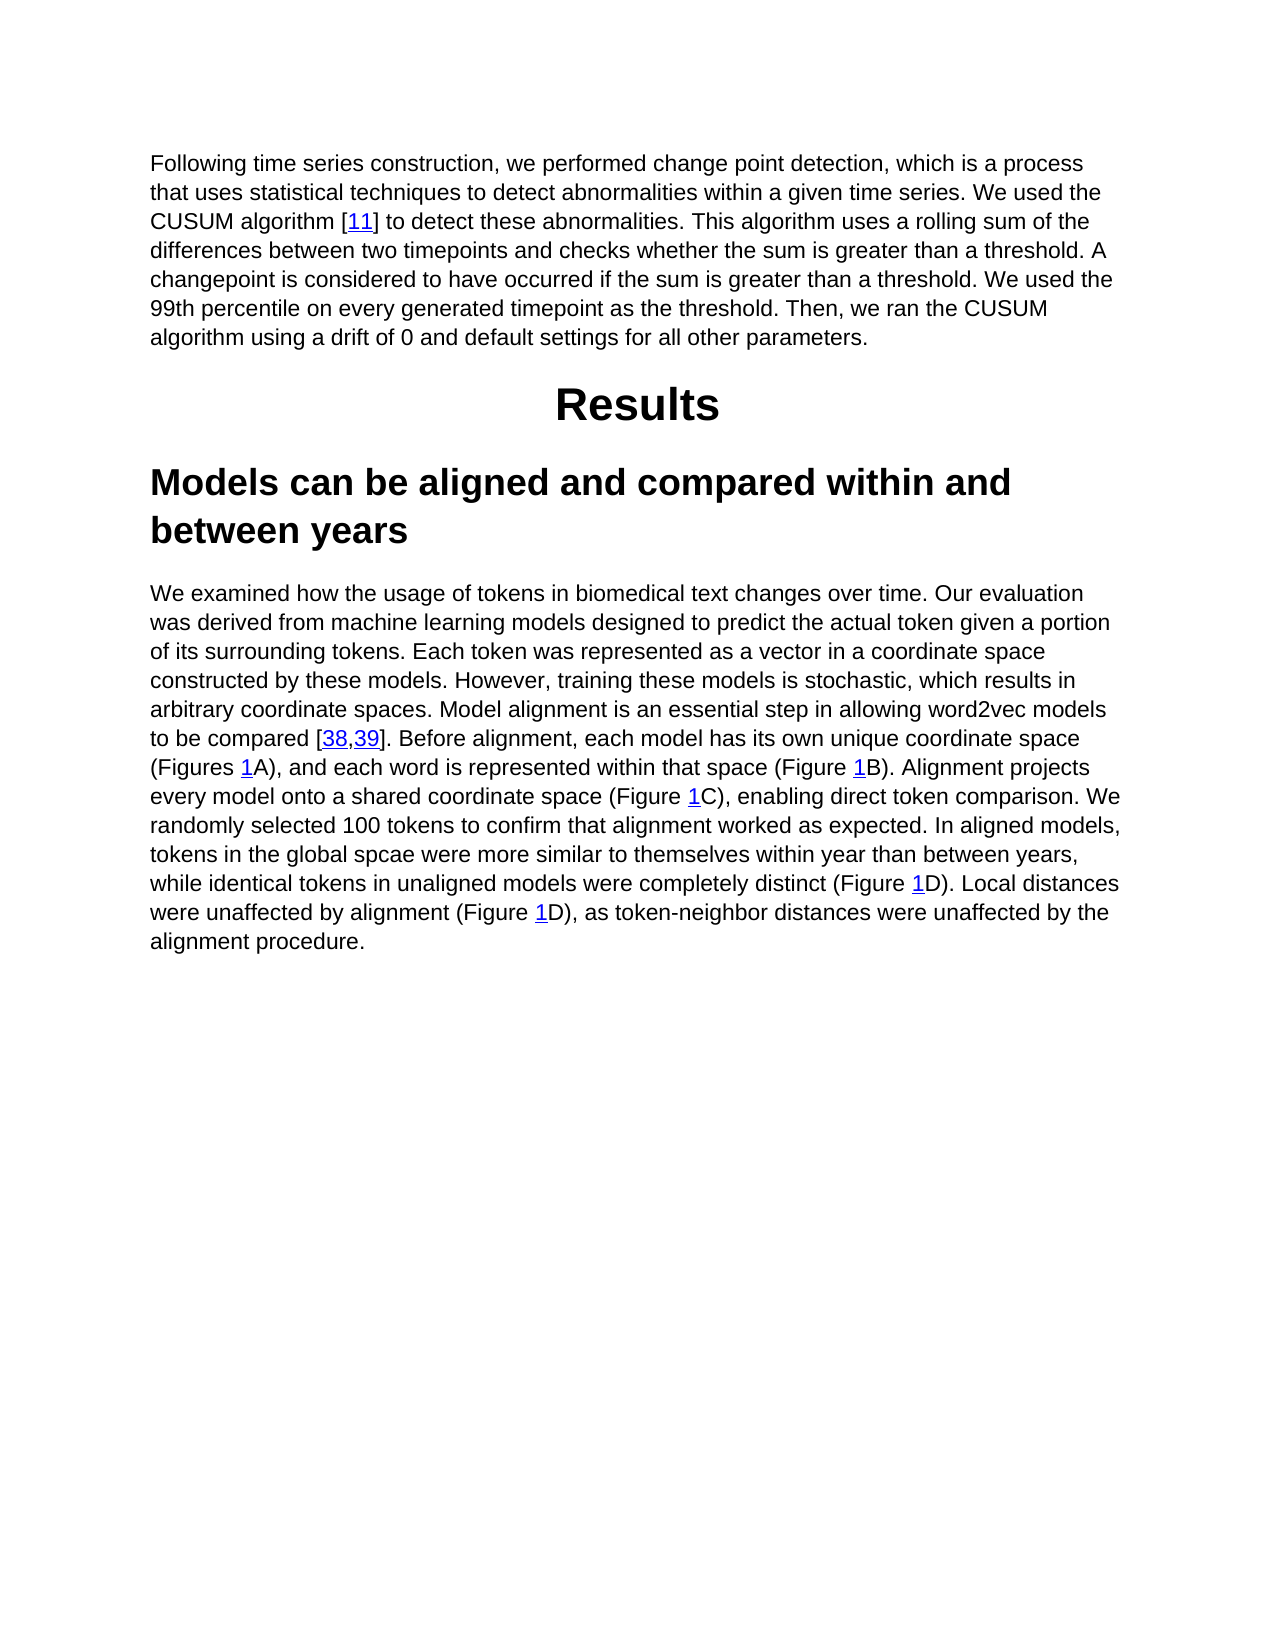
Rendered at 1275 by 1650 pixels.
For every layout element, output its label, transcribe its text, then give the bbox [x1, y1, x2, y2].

text We examined how the usage of tokens in biomedical text changes over time. Our evaluation was derived from machine learning models designed to predict the actual token given a portion of its surrounding tokens. Each token was represented as a vector in a coordinate space constructed by these models. However, training these models is stochastic, which results in arbitrary coordinate spaces. Model alignment is an essential step in allowing word2vec models to be compared [38,39]. Before alignment, each model has its own unique coordinate space (Figures 1A), and each word is represented within that space (Figure 1B). Alignment projects every model onto a shared coordinate space (Figure 1C), enabling direct token comparison. We randomly selected 100 tokens to confirm that alignment worked as expected. In aligned models, tokens in the global spcae were more similar to themselves within year than between years, while identical tokens in unaligned models were completely distinct (Figure 1D). Local distances were unaffected by alignment (Figure 1D), as token-neighbor distances were unaffected by the alignment procedure. [150, 580, 1125, 954]
subtitle Models can be aligned and compared within and between years [150, 461, 1125, 551]
subtitle Results [150, 378, 1125, 430]
